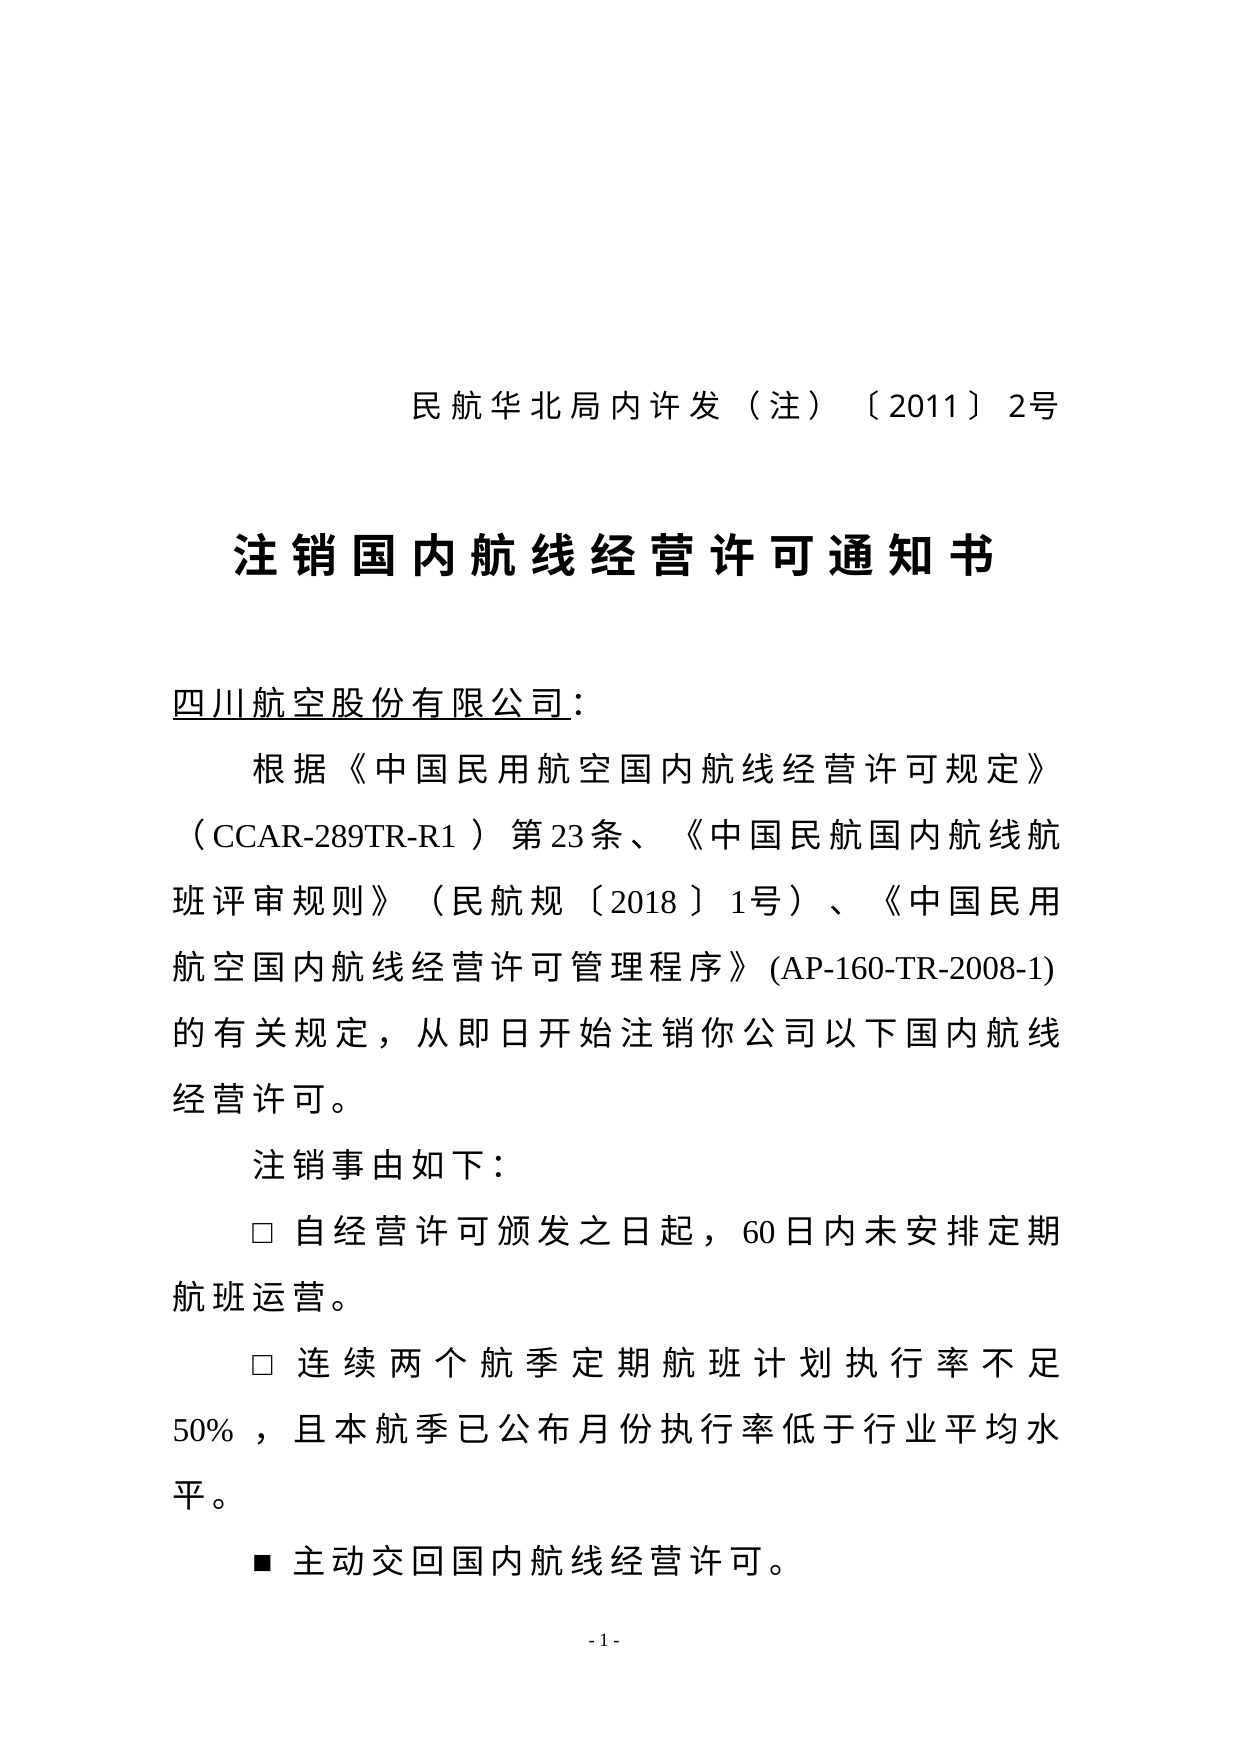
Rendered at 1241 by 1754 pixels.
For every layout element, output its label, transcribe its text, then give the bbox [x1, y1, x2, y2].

text 民航华北局内许发（注）〔2011〕2号 [172, 371, 1068, 437]
text □连续两个航季定期航班计划执行率不足50%，且本航季已公布月份执行率低于行业平均水平。 [172, 1328, 1068, 1526]
text ■主动交回国内航线经营许可。 [172, 1526, 1068, 1592]
text 根据《中国民用航空国内航线经营许可规定》（CCAR-289TR-R1）第23条、《中国民航国内航线航班评审规则》（民航规〔2018〕1号）、《中国民用航空国内航线经营许可管理程序》(AP-160-TR-2008-1)的有关规定，从即日开始注销你公司以下国内航线经营许可。 [172, 734, 1068, 1130]
text 注销事由如下： [172, 1130, 1068, 1196]
text 注销国内航线经营许可通知书 [172, 503, 1068, 602]
text □自经营许可颁发之日起，60日内未安排定期航班运营。 [172, 1196, 1068, 1328]
text 四川航空股份有限公司： [172, 668, 1068, 734]
